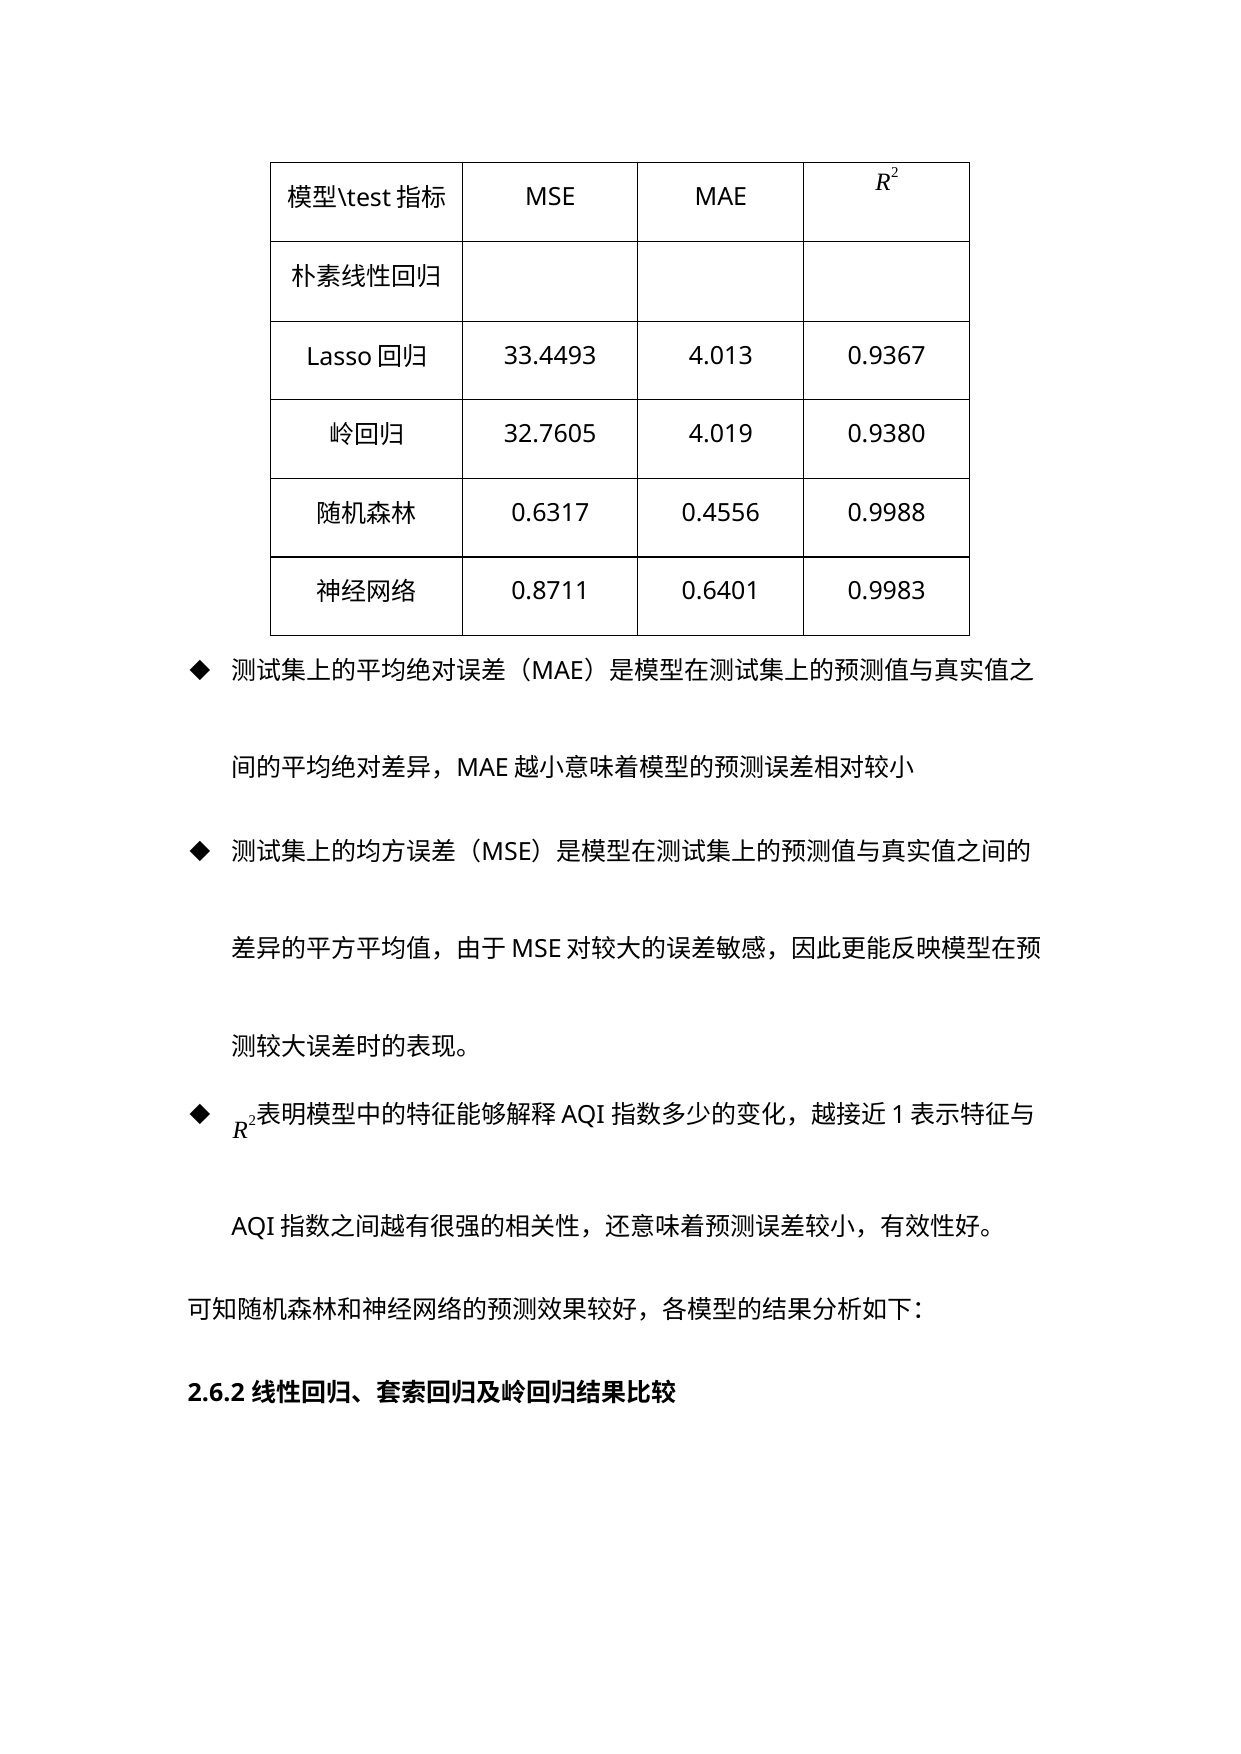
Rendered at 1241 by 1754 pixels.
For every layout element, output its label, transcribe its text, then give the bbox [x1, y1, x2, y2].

list 测试集上的平均绝对误差（MAE）是模型在测试集上的预测值与真实值之间的平均绝对差异，MAE越小意味着模型的预测误差相对较小 [187, 636, 1053, 798]
table_cell [463, 242, 637, 321]
table_header [804, 163, 969, 241]
table_cell 神经网络 [271, 558, 462, 635]
table_cell 0.9983 [804, 558, 969, 635]
text 可知随机森林和神经网络的预测效果较好，各模型的结果分析如下： [187, 1275, 1053, 1340]
table_header MAE [638, 163, 803, 241]
table_cell 0.9380 [804, 400, 969, 478]
table_cell 33.4493 [463, 322, 637, 399]
table_cell 4.013 [638, 322, 803, 399]
table_cell 4.019 [638, 400, 803, 478]
table_cell 0.4556 [638, 479, 803, 556]
table_cell 0.9988 [804, 479, 969, 556]
table_cell 岭回归 [271, 400, 462, 478]
table_cell 0.9367 [804, 322, 969, 399]
list 测试集上的均方误差（MSE）是模型在测试集上的预测值与真实值之间的差异的平方平均值，由于MSE对较大的误差敏感，因此更能反映模型在预测较大误差时的表现。 [187, 817, 1053, 1077]
table_cell 朴素线性回归 [271, 242, 462, 321]
table_cell [638, 242, 803, 321]
table_cell 0.6317 [463, 479, 637, 556]
table_cell 0.8711 [463, 558, 637, 635]
text 2.6.2 线性回归、套索回归及岭回归结果比较 [187, 1358, 1053, 1423]
table_cell 随机森林 [271, 479, 462, 556]
table_cell Lasso回归 [271, 322, 462, 399]
table_cell [804, 242, 969, 321]
table_cell 0.6401 [638, 558, 803, 635]
table_header 模型\test指标 [271, 163, 462, 241]
list 表明模型中的特征能够解释AQI 指数多少的变化，越接近1表示特征与AQI指数之间越有很强的相关性，还意味着预测误差较小，有效性好。 [187, 1095, 1053, 1257]
table_cell 32.7605 [463, 400, 637, 478]
table_header MSE [463, 163, 637, 241]
